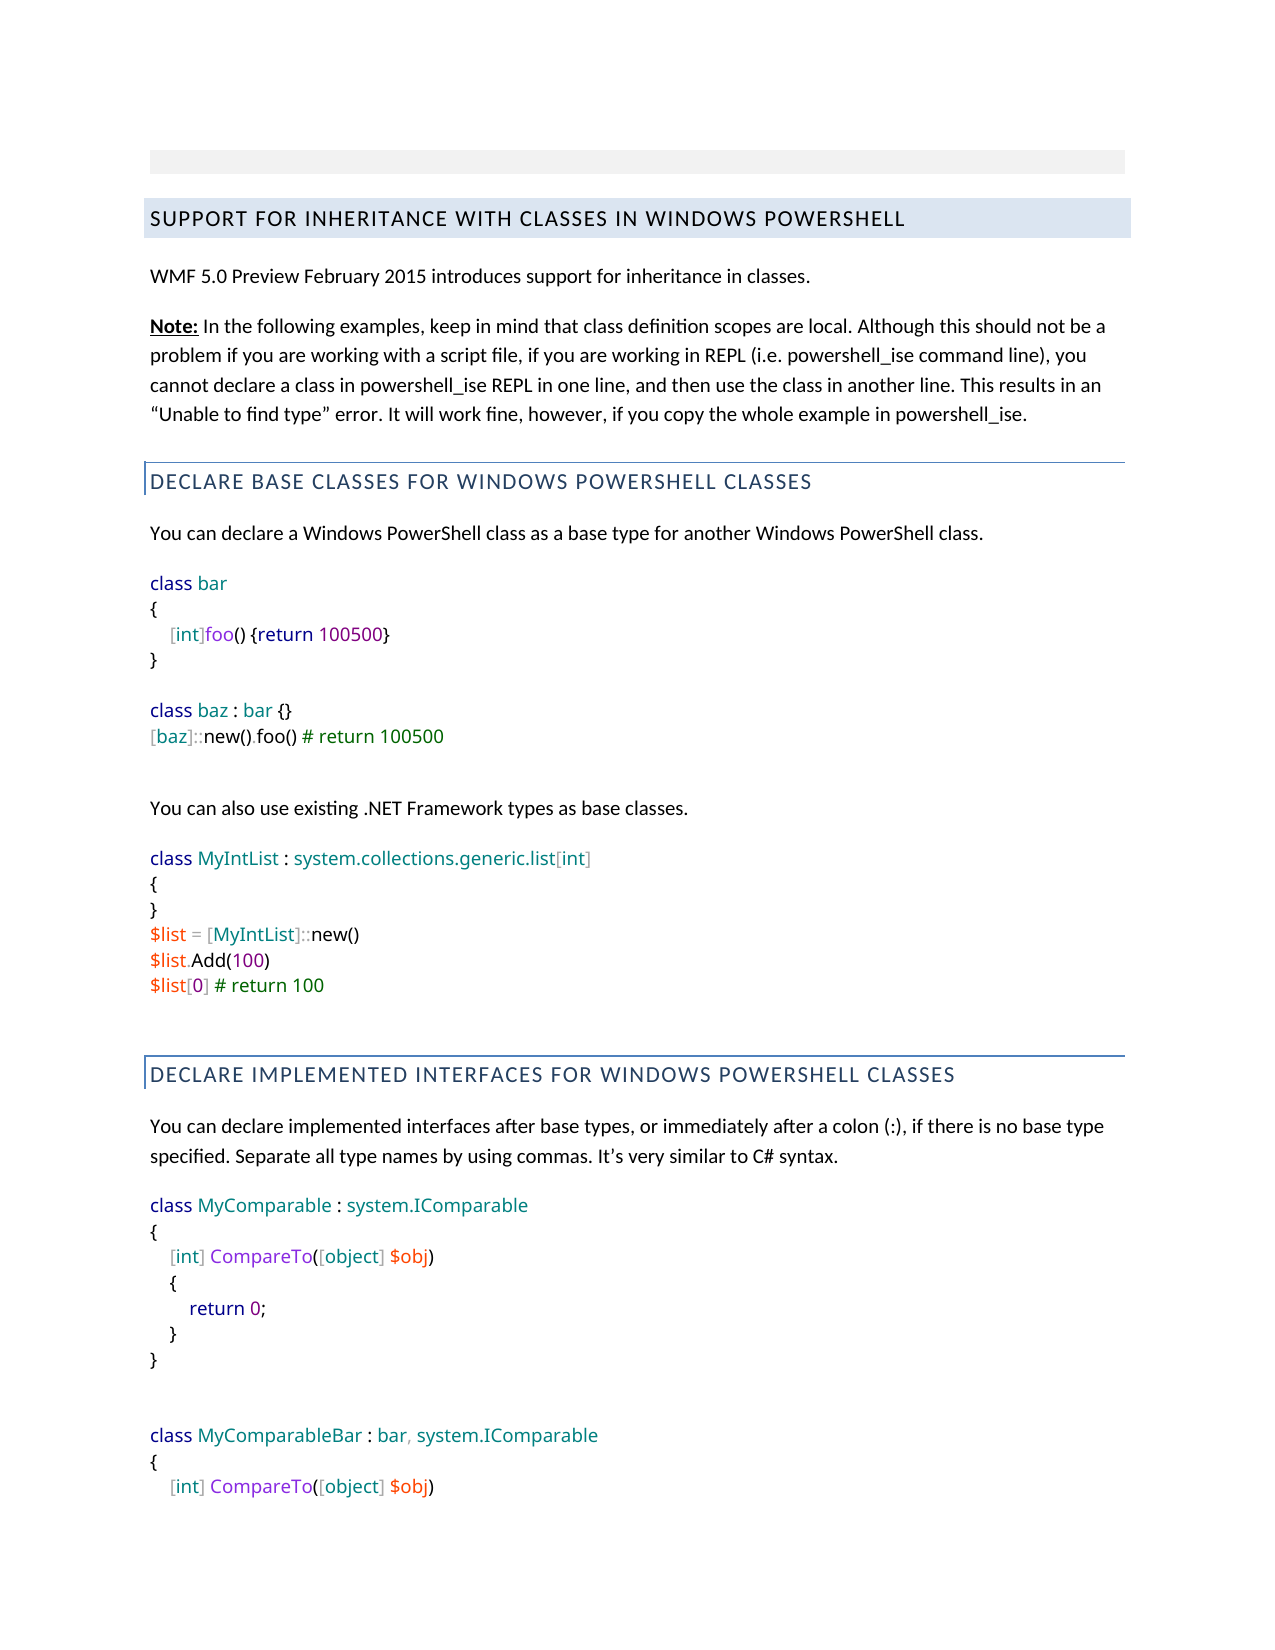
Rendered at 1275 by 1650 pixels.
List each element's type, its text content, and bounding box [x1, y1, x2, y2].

text } [150, 896, 1125, 922]
text { [150, 1269, 1125, 1295]
text You can declare a Windows PowerShell class as a base type for another Windows PowerShell class. [150, 520, 1125, 546]
text class baz : bar {} [150, 698, 1125, 723]
text $list[0] # return 100 [150, 973, 1125, 998]
text { [150, 1218, 1125, 1244]
text class MyComparableBar : bar, system.IComparable [150, 1422, 1125, 1448]
text [baz]::new().foo() # return 100500 [150, 723, 1125, 749]
text { [150, 596, 1125, 621]
text $list = [MyIntList]::new() [150, 922, 1125, 947]
text { [150, 871, 1125, 896]
text { [150, 1448, 1125, 1473]
text class MyComparable : system.IComparable [150, 1193, 1125, 1218]
text [int] CompareTo([object] $obj) [150, 1473, 1125, 1499]
subtitle Support for Inheritance with classes in Windows PowerShell [150, 204, 1125, 232]
text } [150, 647, 1125, 672]
subtitle Declare implemented interfaces for Windows PowerShell classes [146, 1057, 1125, 1089]
text return 0; [150, 1295, 1125, 1320]
text class bar [150, 570, 1125, 596]
subtitle Declare base classes for Windows PowerShell classes [146, 463, 1125, 495]
text WMF 5.0 Preview February 2015 introduces support for inheritance in classes. [150, 263, 1125, 289]
text } [150, 1320, 1125, 1346]
text You can declare implemented interfaces after base types, or immediately after a colon (:), if there is no base type specified. Separate all type names by using commas. It’s very similar to C# syntax. [150, 1114, 1125, 1168]
text class MyIntList : system.collections.generic.list[int] [150, 845, 1125, 871]
text [int]foo() {return 100500} [150, 621, 1125, 647]
text You can also use existing .NET Framework types as base classes. [150, 795, 1125, 821]
text $list.Add(100) [150, 947, 1125, 973]
text [int] CompareTo([object] $obj) [150, 1244, 1125, 1269]
text } [150, 1346, 1125, 1371]
text Note: In the following examples, keep in mind that class definition scopes are local. Although this should not be a problem if you are working with a script file, if you are working in REPL (i.e. powershell_ise command line), you cannot declare a class in powershell_ise REPL in one line, and then use the class in another line. This results in an “Unable to find type” error. It will work fine, however, if you copy the whole example in powershell_ise. [150, 313, 1125, 426]
